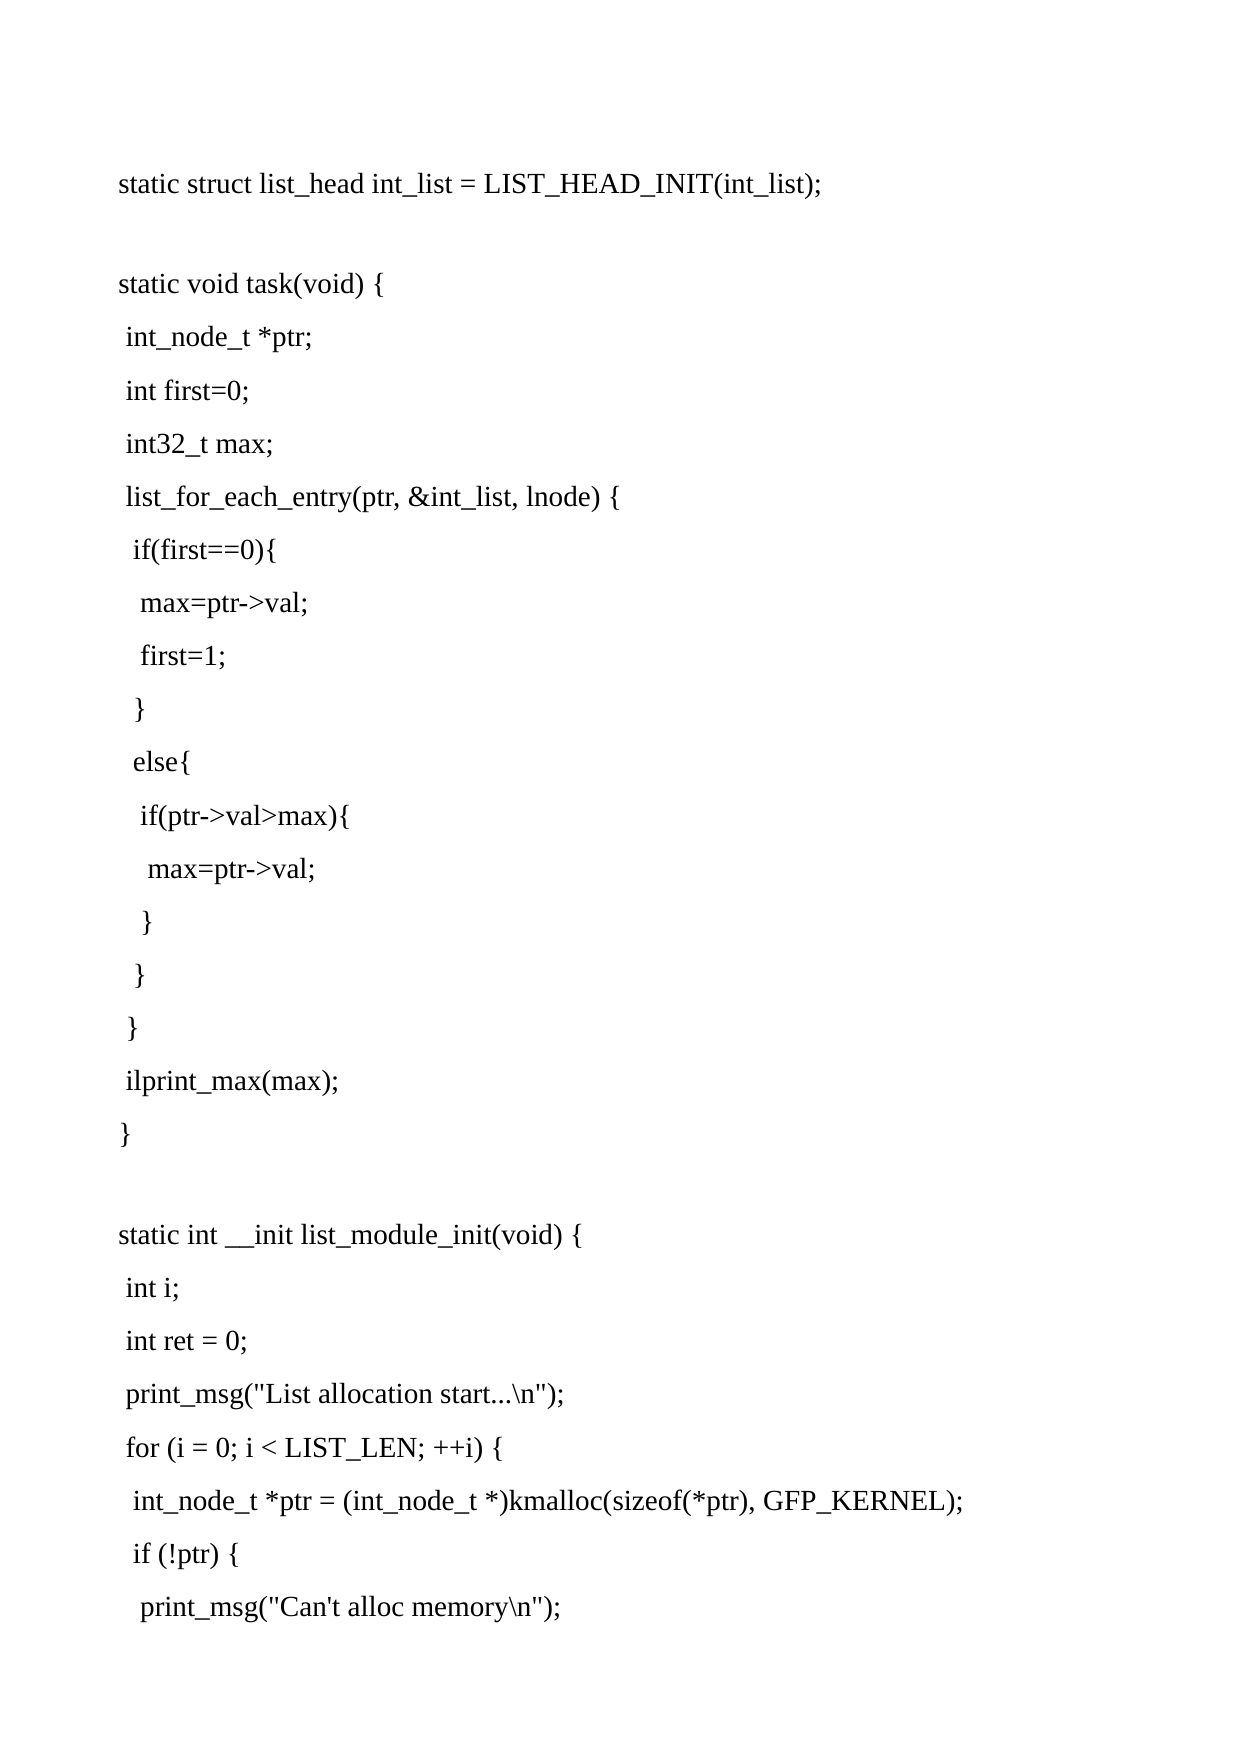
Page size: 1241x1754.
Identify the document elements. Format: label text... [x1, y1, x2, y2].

text static struct list_head int_list = LIST_HEAD_INIT(int_list); [118, 166, 1122, 199]
text if (!ptr) { [118, 1536, 1122, 1569]
text int first=0; [118, 373, 1122, 406]
text int i; [118, 1270, 1122, 1304]
text static void task(void) { [118, 266, 1122, 300]
text if(ptr->val>max){ [118, 798, 1122, 831]
text int_node_t *ptr; [118, 319, 1122, 353]
text } [118, 691, 1122, 725]
text else{ [118, 744, 1122, 778]
text max=ptr->val; [118, 851, 1122, 884]
text ilprint_max(max); [118, 1063, 1122, 1097]
text first=1; [118, 638, 1122, 672]
text } [118, 957, 1122, 991]
text } [118, 1116, 1122, 1150]
text max=ptr->val; [118, 585, 1122, 619]
text for (i = 0; i < LIST_LEN; ++i) { [118, 1430, 1122, 1463]
text static int __init list_module_init(void) { [118, 1217, 1122, 1251]
text int_node_t *ptr = (int_node_t *)kmalloc(sizeof(*ptr), GFP_KERNEL); [118, 1483, 1122, 1516]
text list_for_each_entry(ptr, &int_list, lnode) { [118, 479, 1122, 512]
text int ret = 0; [118, 1323, 1122, 1357]
text } [118, 1010, 1122, 1044]
text print_msg("Can't alloc memory\n"); [118, 1589, 1122, 1623]
text int32_t max; [118, 426, 1122, 459]
text print_msg("List allocation start...\n"); [118, 1377, 1122, 1410]
text if(first==0){ [118, 532, 1122, 566]
text } [118, 904, 1122, 937]
